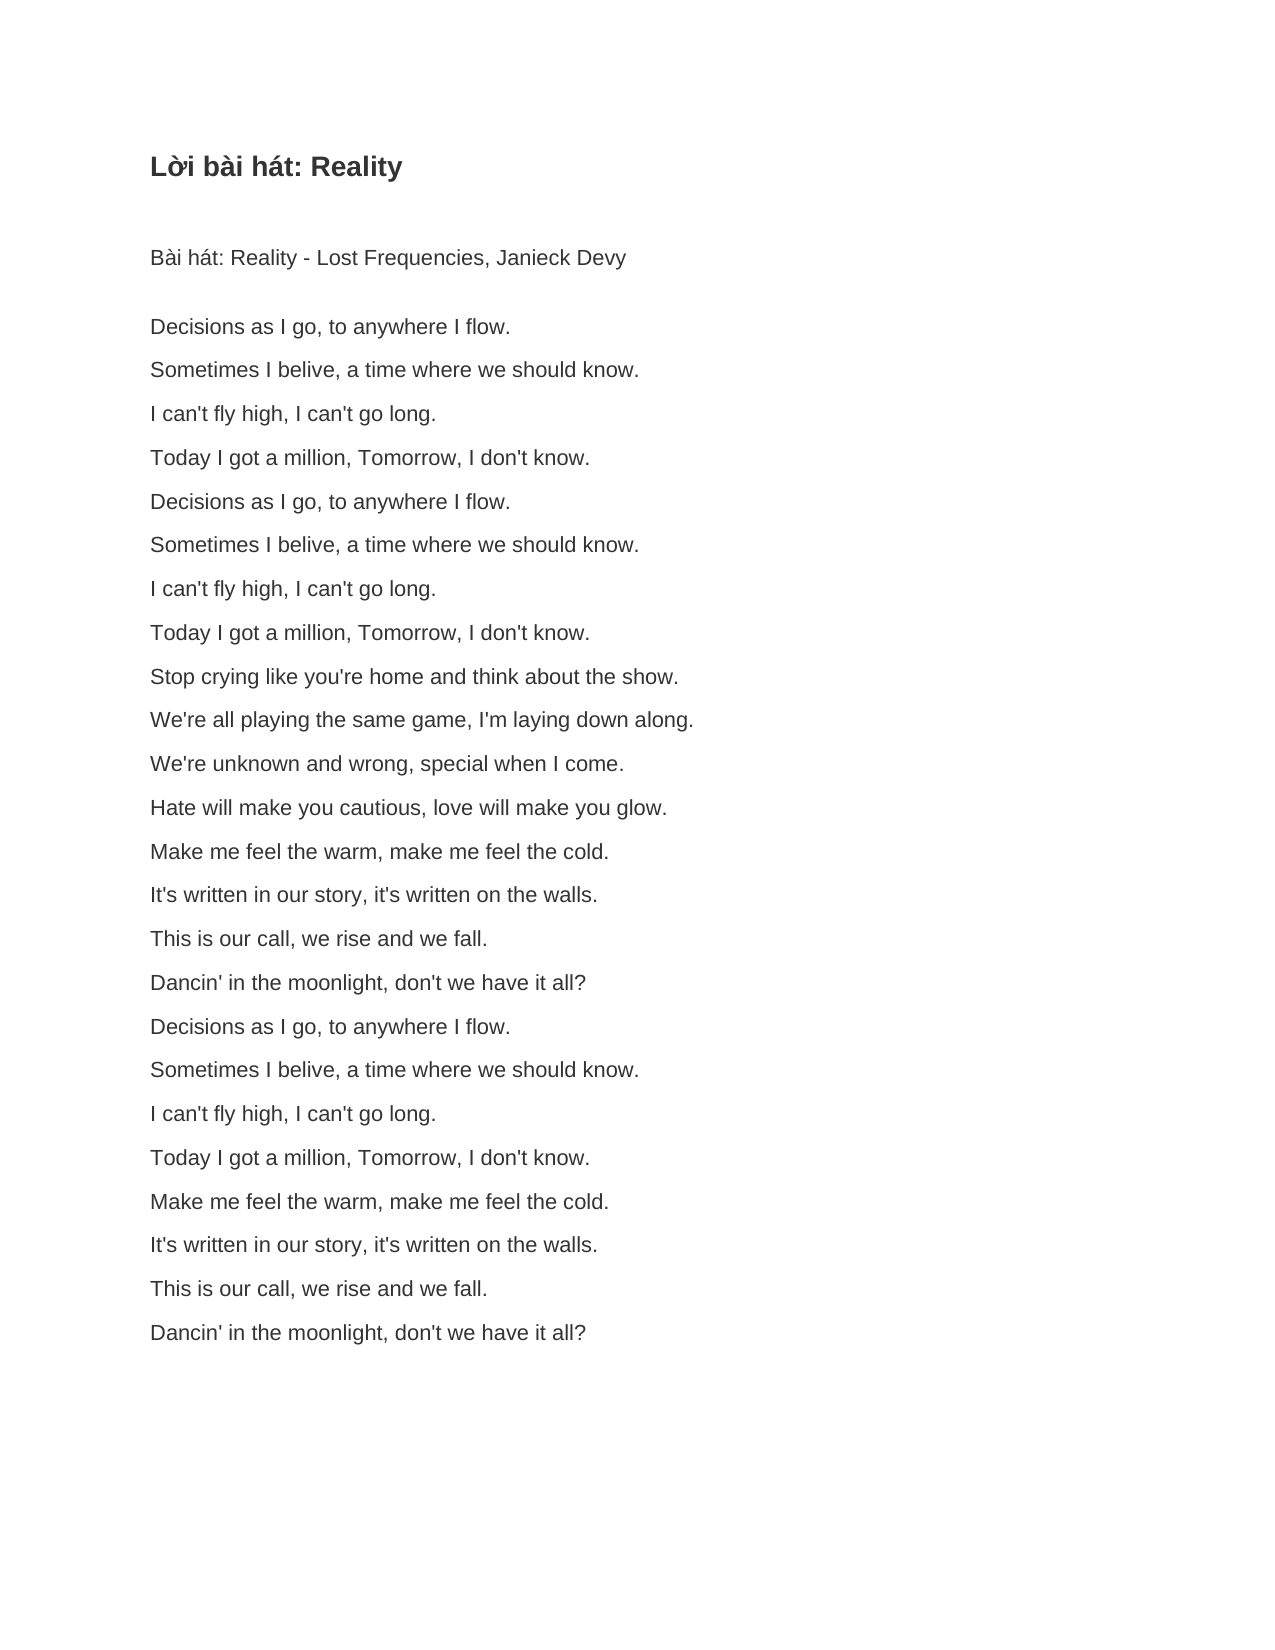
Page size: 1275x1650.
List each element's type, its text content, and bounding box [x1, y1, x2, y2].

text Lời bài hát: Reality [150, 150, 1125, 182]
text Bài hát: Reality - Lost Frequencies, Janieck Devy Decisions as I go, to anywhere I flow. Sometimes I belive, a time where we should know. I can't fly high, I can't go long. Today I got a million, Tomorrow, I don't know. Decisions as I go, to anywhere I flow. Sometimes I belive, a time where we should know. I can't fly high, I can't go long. Today I got a million, Tomorrow, I don't know. Stop crying like you're home and think about the show. We're all playing the same game, I'm laying down along. We're unknown and wrong, special when I come. Hate will make you cautious, love will make you glow. Make me feel the warm, make me feel the cold. It's written in our story, it's written on the walls. This is our call, we rise and we fall. Dancin' in the moonlight, don't we have it all? Decisions as I go, to anywhere I flow. Sometimes I belive, a time where we should know. I can't fly high, I can't go long. Today I got a million, Tomorrow, I don't know. Make me feel the warm, make me feel the cold. It's written in our story, it's written on the walls. This is our call, we rise and we fall. Dancin' in the moonlight, don't we have it all? [150, 226, 1125, 1345]
